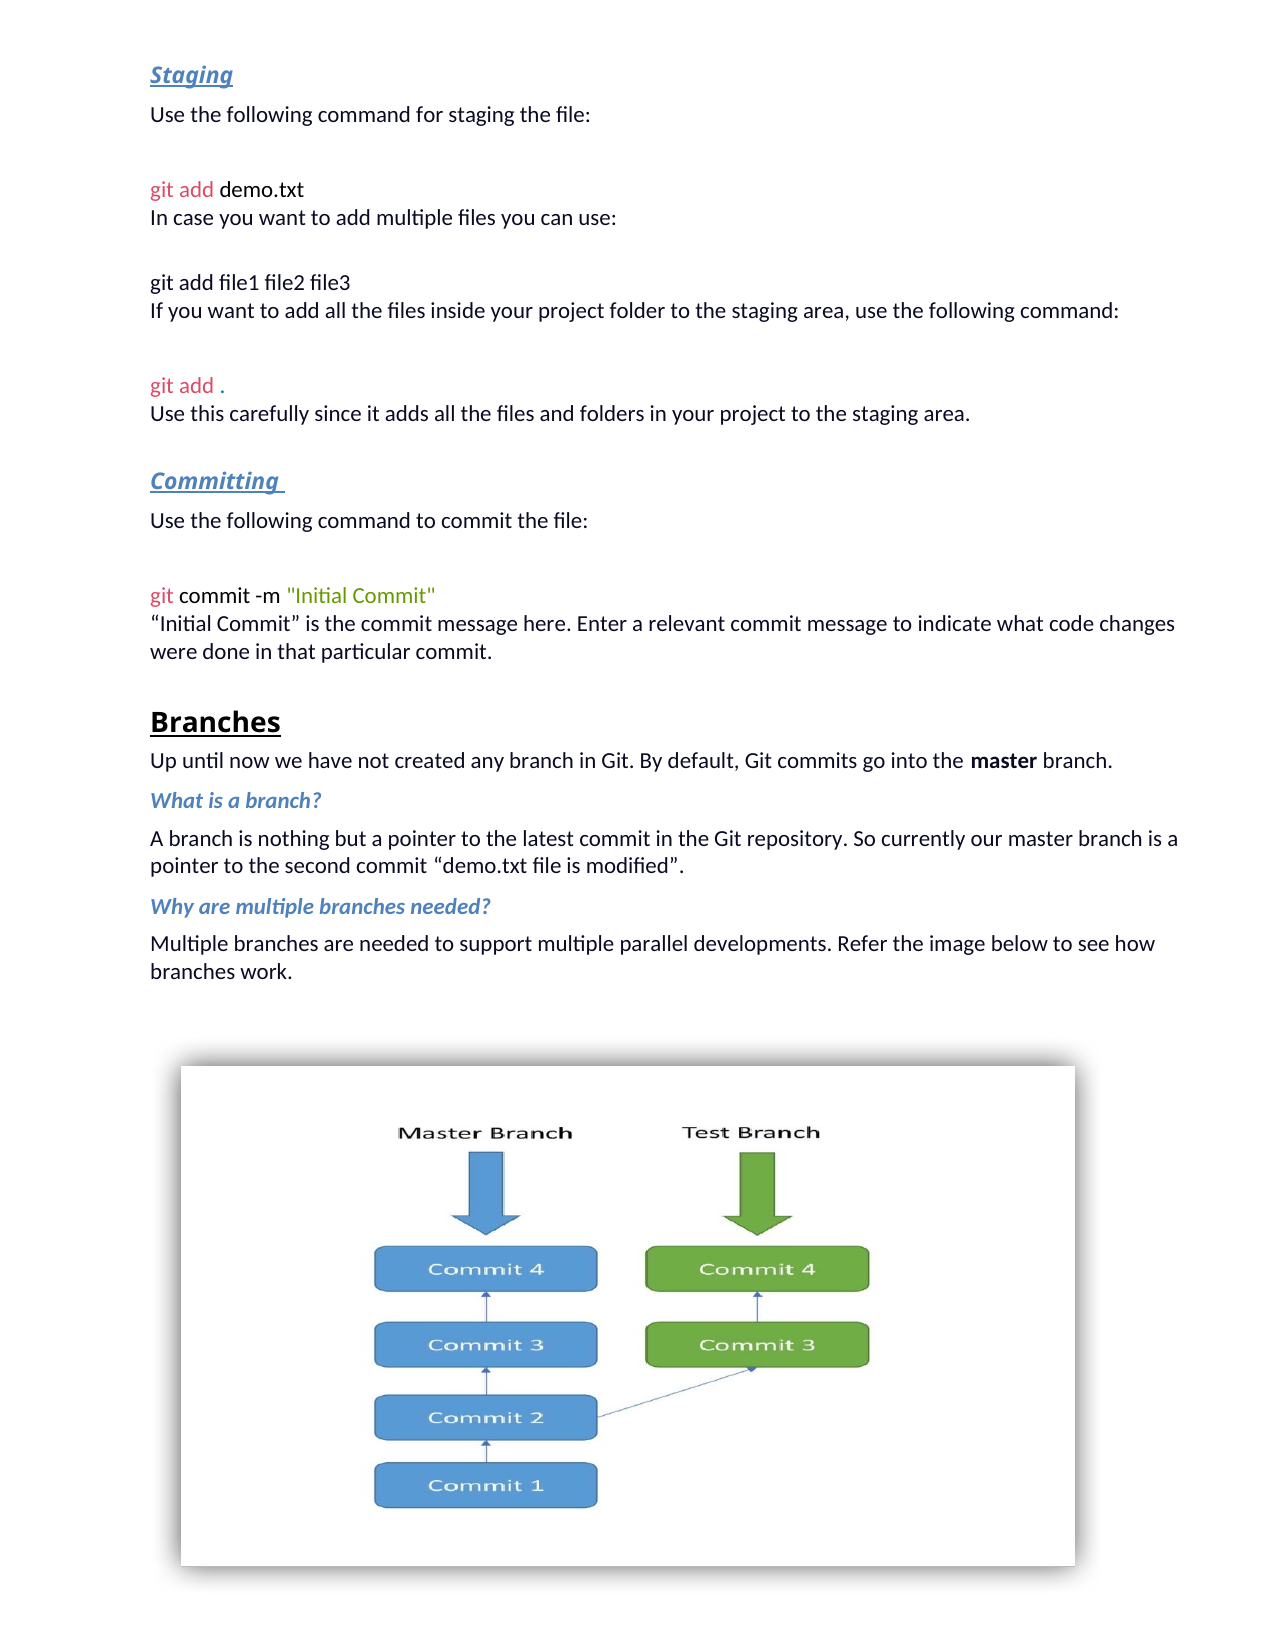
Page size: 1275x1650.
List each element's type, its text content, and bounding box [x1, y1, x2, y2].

subtitle Branches [150, 703, 1196, 741]
text If you want to add all the files inside your project folder to the staging area, use the following command: [150, 297, 1196, 324]
text git add file1 file2 file3 [150, 268, 1196, 297]
subtitle Committing [150, 465, 1196, 496]
text Multiple branches are needed to support multiple parallel developments. Refer the image below to see how branches work. [150, 929, 1196, 985]
text A branch is nothing but a pointer to the latest commit in the Git repository. So currently our master branch is a pointer to the second commit “demo.txt file is modified”. [150, 824, 1196, 880]
subtitle What is a branch? [150, 786, 1196, 814]
text Up until now we have not created any branch in Git. By default, Git commits go into the master branch. [150, 746, 1196, 774]
text Use the following command for staging the file: [150, 100, 1196, 128]
subtitle Why are multiple branches needed? [150, 892, 1196, 920]
text git add . [150, 362, 1196, 399]
text git commit -m "Initial Commit" [150, 572, 1196, 609]
picture [181, 1066, 1075, 1567]
subtitle Staging [150, 59, 1196, 90]
text In case you want to add multiple files you can use: [150, 203, 1196, 231]
text git add demo.txt [150, 166, 1196, 203]
text Use this carefully since it adds all the files and folders in your project to the staging area. [150, 399, 1196, 428]
text “Initial Commit” is the commit message here. Enter a relevant commit message to indicate what code changes were done in that particular commit. [150, 609, 1196, 665]
text Use the following command to commit the file: [150, 506, 1196, 534]
